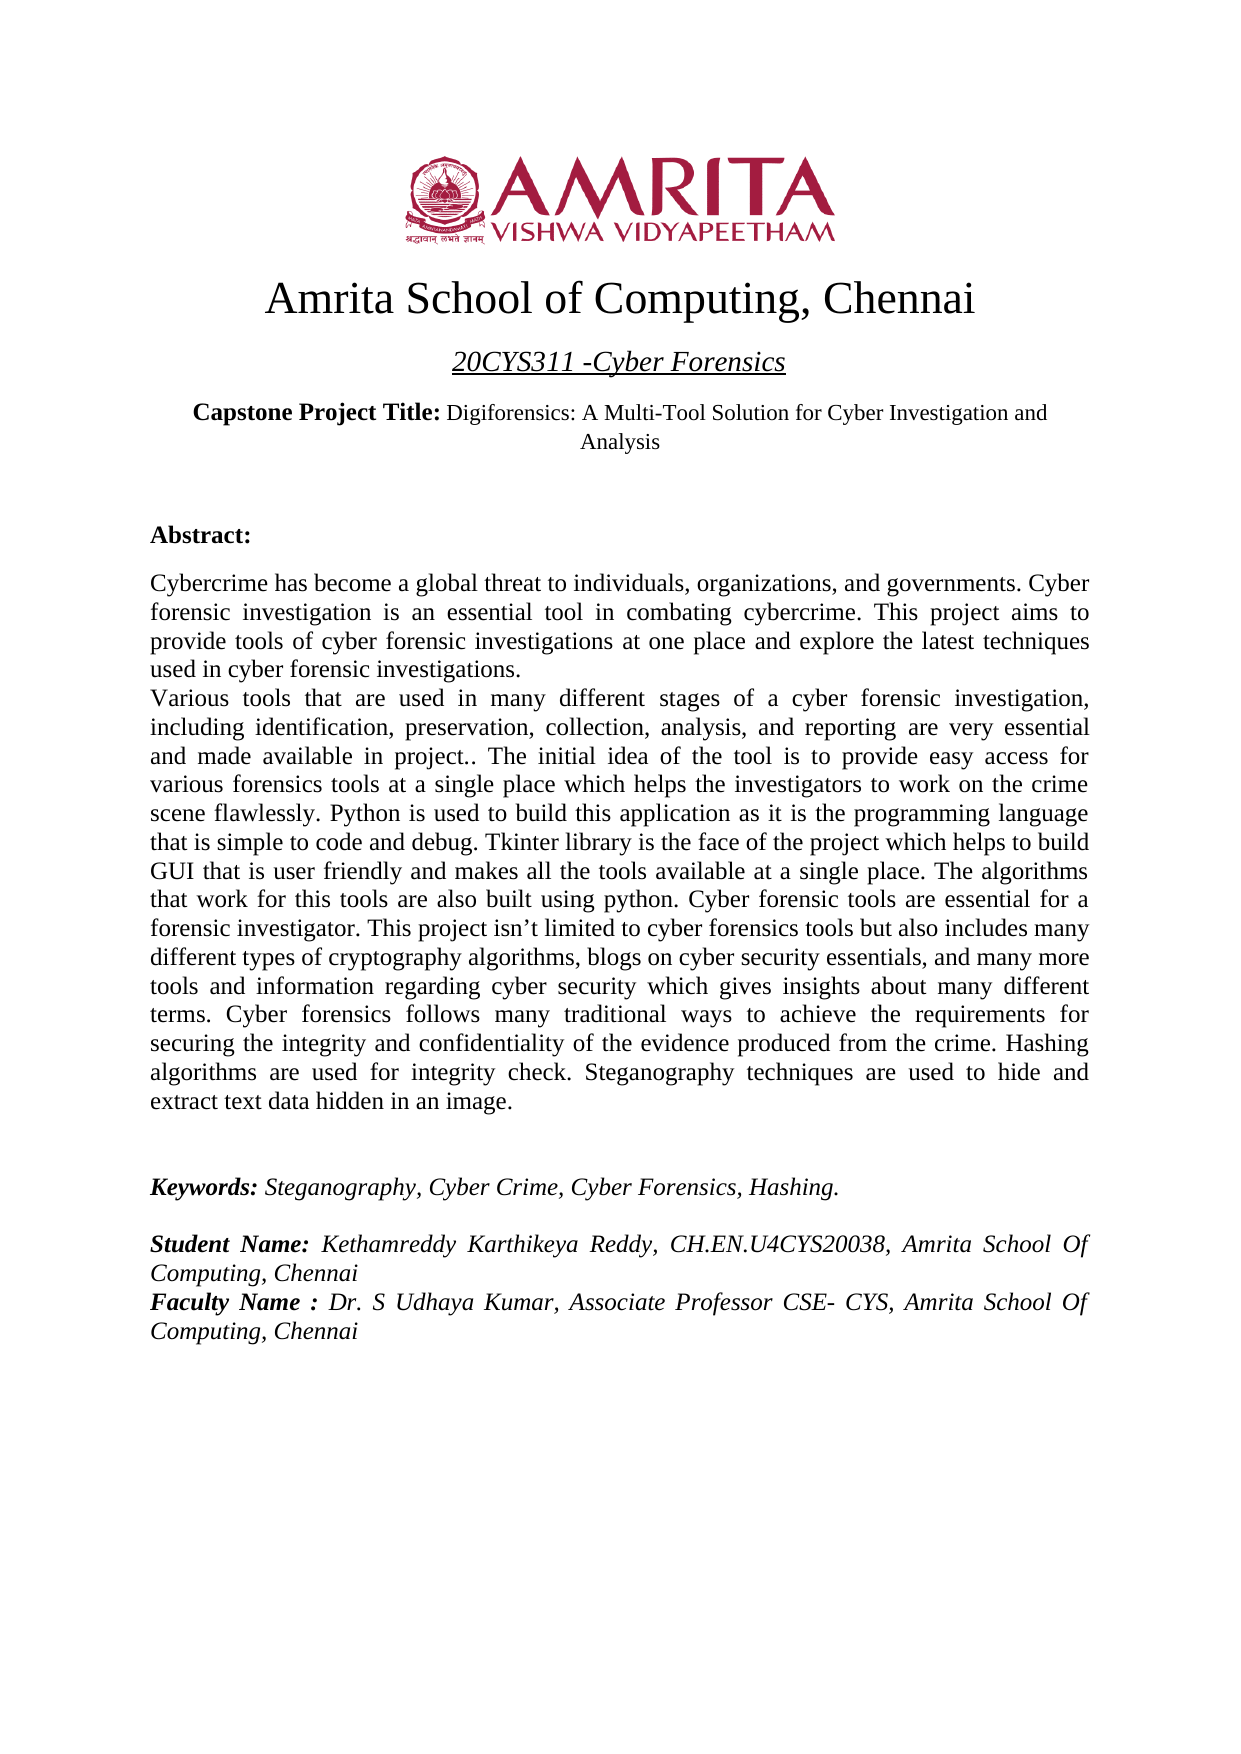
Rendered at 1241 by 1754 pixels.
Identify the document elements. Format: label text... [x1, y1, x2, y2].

text Keywords: Steganography, Cyber Crime, Cyber Forensics, Hashing. [150, 1172, 1090, 1201]
text Cybercrime has become a global threat to individuals, organizations, and governments. Cyber forensic investigation is an essential tool in combating cybercrime. This project aims to provide tools of cyber forensic investigations at one place and explore the latest techniques used in cyber forensic investigations. [150, 568, 1090, 683]
text Abstract: [150, 521, 1090, 549]
text 20CYS311 -Cyber Forensics [150, 344, 1090, 378]
text Amrita School of Computing, Chennai [150, 271, 1090, 323]
text Various tools that are used in many different stages of a cyber forensic investigation, including identification, preservation, collection, analysis, and reporting are very essential and made available in project.. The initial idea of the tool is to provide easy access for various forensics tools at a single place which helps the investigators to work on the crime scene flawlessly. Python is used to build this application as it is the programming language that is simple to code and debug. Tkinter library is the face of the project which helps to build GUI that is user friendly and makes all the tools available at a single place. The algorithms that work for this tools are also built using python. Cyber forensic tools are essential for a forensic investigator. This project isn’t limited to cyber forensics tools but also includes many different types of cryptography algorithms, blogs on cyber security essentials, and many more tools and information regarding cyber security which gives insights about many different terms. Cyber forensics follows many traditional ways to achieve the requirements for securing the integrity and confidentiality of the evidence produced from the crime. Hashing algorithms are used for integrity check. Steganography techniques are used to hide and extract text data hidden in an image. [150, 683, 1090, 1114]
text Faculty Name : Dr. S Udhaya Kumar, Associate Professor CSE- CYS, Amrita School Of Computing, Chennai [150, 1287, 1090, 1344]
text Student Name: Kethamreddy Karthikeya Reddy, CH.EN.U4CYS20038, Amrita School Of Computing, Chennai [150, 1229, 1090, 1287]
picture [403, 149, 837, 252]
text Capstone Project Title: Digiforensics: A Multi-Tool Solution for Cyber Investigation and Analysis [150, 397, 1090, 454]
